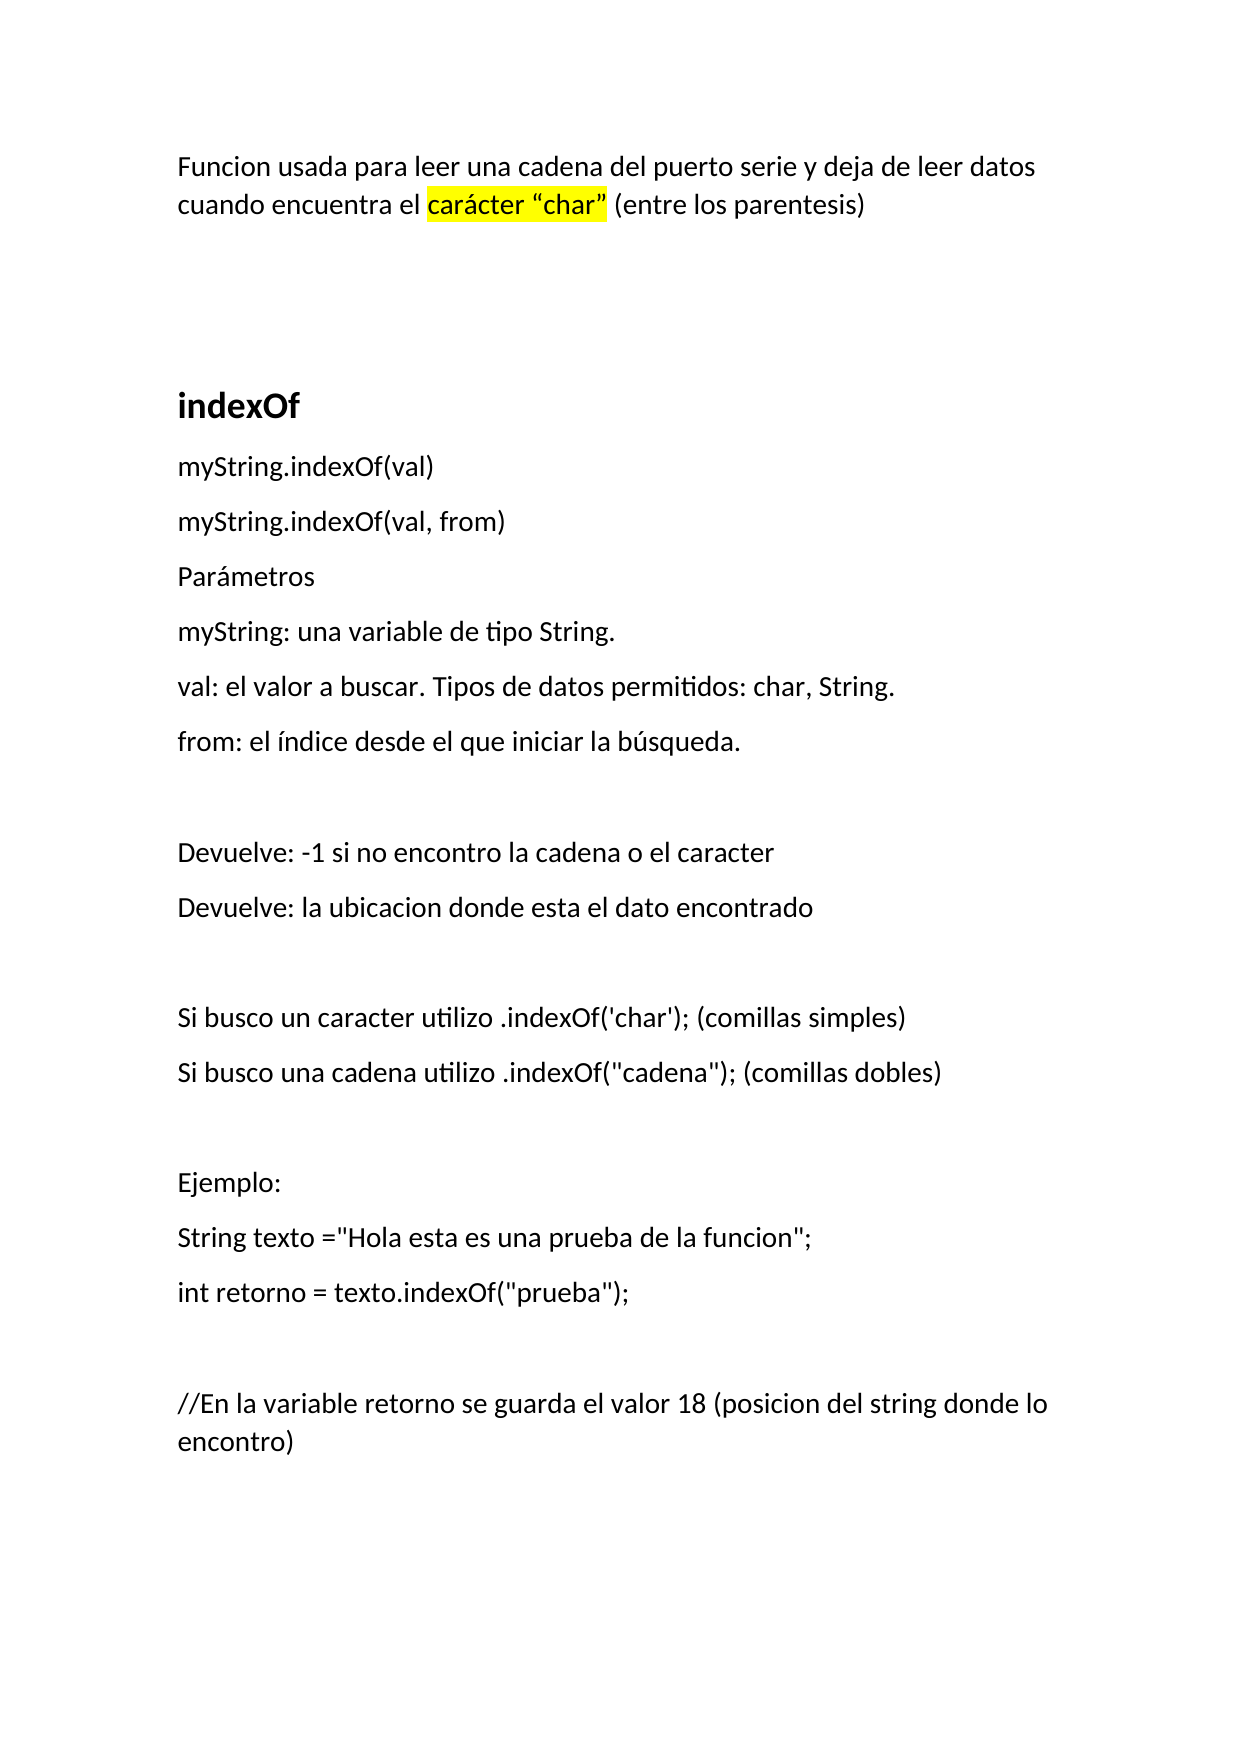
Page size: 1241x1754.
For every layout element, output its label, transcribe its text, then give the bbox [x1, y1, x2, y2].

text val: el valor a buscar. Tipos de datos permitidos: char, String. [177, 668, 1063, 704]
text Si busco una cadena utilizo .indexOf("cadena"); (comillas dobles) [177, 1054, 1063, 1090]
text myString.indexOf(val, from) [177, 503, 1063, 539]
text myString.indexOf(val) [177, 448, 1063, 483]
text Parámetros [177, 558, 1063, 594]
text Devuelve: -1 si no encontro la cadena o el caracter [177, 834, 1063, 869]
text from: el índice desde el que iniciar la búsqueda. [177, 723, 1063, 759]
text String texto ="Hola esta es una prueba de la funcion"; [177, 1219, 1063, 1255]
text Si busco un caracter utilizo .indexOf('char'); (comillas simples) [177, 999, 1063, 1034]
text Funcion usada para leer una cadena del puerto serie y deja de leer datos cuando encuentra el carácter “char” (entre los parentesis) [177, 148, 1063, 222]
text indexOf [177, 382, 1063, 428]
text myString: una variable de tipo String. [177, 613, 1063, 649]
text Ejemplo: [177, 1164, 1063, 1200]
text //En la variable retorno se guarda el valor 18 (posicion del string donde lo encontro) [177, 1385, 1063, 1459]
text Devuelve: la ubicacion donde esta el dato encontrado [177, 889, 1063, 924]
text int retorno = texto.indexOf("prueba"); [177, 1274, 1063, 1310]
